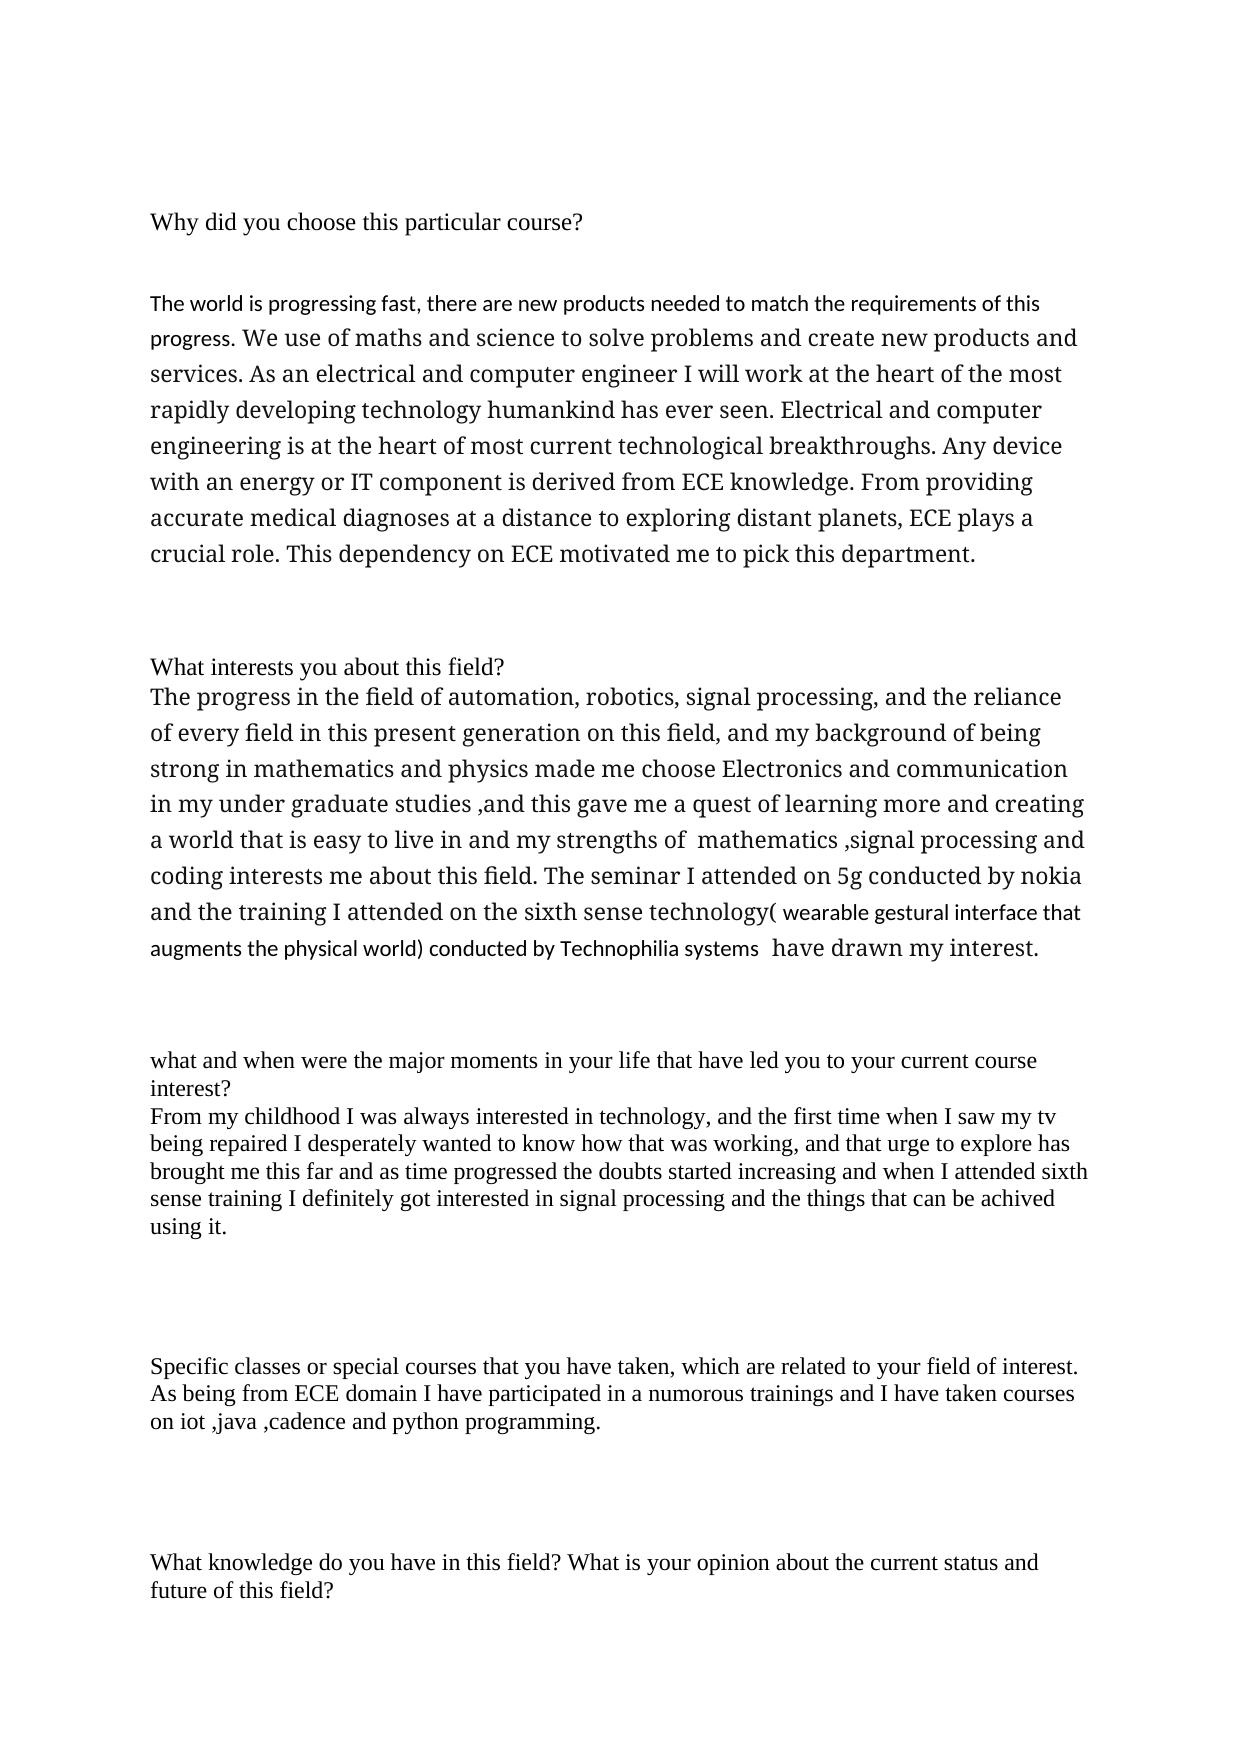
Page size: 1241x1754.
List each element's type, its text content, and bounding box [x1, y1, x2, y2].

text As being from ECE domain I have participated in a numorous trainings and I have taken courses on iot ,java ,cadence and python programming. [150, 1379, 1090, 1434]
text Specific classes or special courses that you have taken, which are related to your field of interest. [150, 1352, 1090, 1379]
text The world is progressing fast, there are new products needed to match the requirements of this progress. We use of maths and science to solve problems and create new products and services. As an electrical and computer engineer I will work at the heart of the most rapidly developing technology humankind has ever seen. Electrical and computer engineering is at the heart of most current technological breakthroughs. Any device with an energy or IT component is derived from ECE knowledge. From providing accurate medical diagnoses at a distance to exploring distant planets, ECE plays a crucial role. This dependency on ECE motivated me to pick this department. [150, 289, 1090, 569]
text what and when were the major moments in your life that have led you to your current course interest? [150, 1046, 1090, 1102]
text What interests you about this field? [150, 652, 1090, 681]
text Why did you choose this particular course? [150, 207, 1090, 236]
text The progress in the field of automation, robotics, signal processing, and the reliance of every field in this present generation on this field, and my background of being strong in mathematics and physics made me choose Electronics and communication in my under graduate studies ,and this gave me a quest of learning more and creating a world that is easy to live in and my strengths of mathematics ,signal processing and coding interests me about this field. The seminar I attended on 5g conducted by nokia and the training I attended on the sixth sense technology( wearable gestural interface that augments the physical world) conducted by Technophilia systems have drawn my interest. [150, 681, 1090, 963]
text From my childhood I was always interested in technology, and the first time when I saw my tv being repaired I desperately wanted to know how that was working, and that urge to explore has brought me this far and as time progressed the doubts started increasing and when I attended sixth sense training I definitely got interested in signal processing and the things that can be achived using it. [150, 1102, 1090, 1240]
text What knowledge do you have in this field? What is your opinion about the current status and future of this field? [150, 1548, 1090, 1603]
